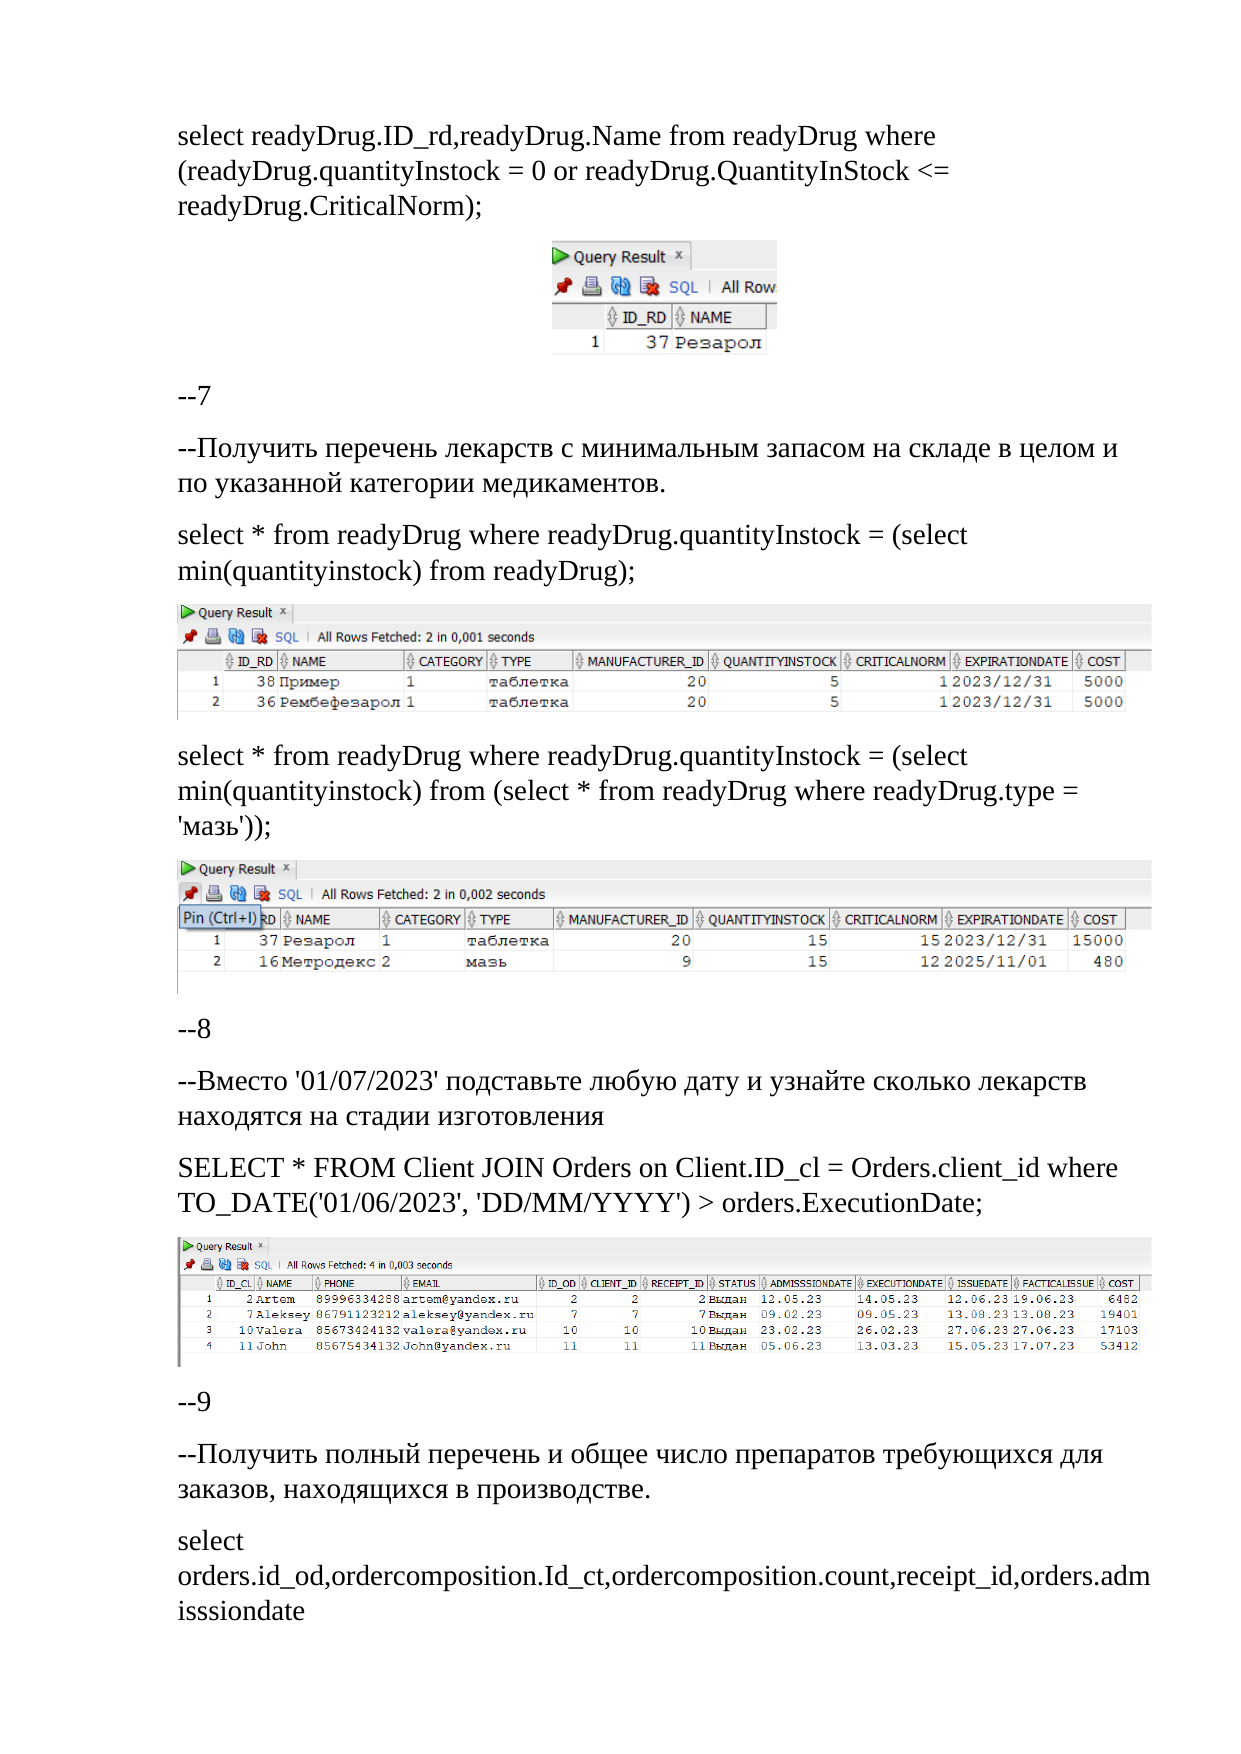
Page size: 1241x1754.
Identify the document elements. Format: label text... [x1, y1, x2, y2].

text --Получить перечень лекарств с минимальным запасом на складе в целом и по указанной категории медикаментов. [177, 430, 1152, 499]
text select readyDrug.ID_rd,readyDrug.Name from readyDrug where (readyDrug.quantityInstock = 0 or readyDrug.QuantityInStock <= readyDrug.CriticalNorm); [177, 118, 1152, 222]
picture [177, 1237, 1152, 1367]
picture [552, 240, 777, 361]
text select orders.id_od,ordercomposition.Id_ct,ordercomposition.count,receipt_id,orders.admisssiondate [177, 1523, 1152, 1627]
picture [177, 604, 1152, 720]
text select * from readyDrug where readyDrug.quantityInstock = (select min(quantityinstock) from (select * from readyDrug where readyDrug.type = 'мазь')); [177, 738, 1152, 842]
text select * from readyDrug where readyDrug.quantityInstock = (select min(quantityinstock) from readyDrug); [177, 517, 1152, 586]
picture [177, 860, 1152, 994]
text --8 [177, 1011, 1152, 1045]
text SELECT * FROM Client JOIN Orders on Client.ID_cl = Orders.client_id where TO_DATE('01/06/2023', 'DD/MM/YYYY') > orders.ExecutionDate; [177, 1150, 1152, 1219]
text --Получить полный перечень и общее число препаратов требующихся для заказов, находящихся в производстве. [177, 1436, 1152, 1505]
text --9 [177, 1384, 1152, 1418]
text --Вместо '01/07/2023' подставьте любую дату и узнайте сколько лекарств находятся на стадии изготовления [177, 1063, 1152, 1132]
text --7 [177, 378, 1152, 412]
